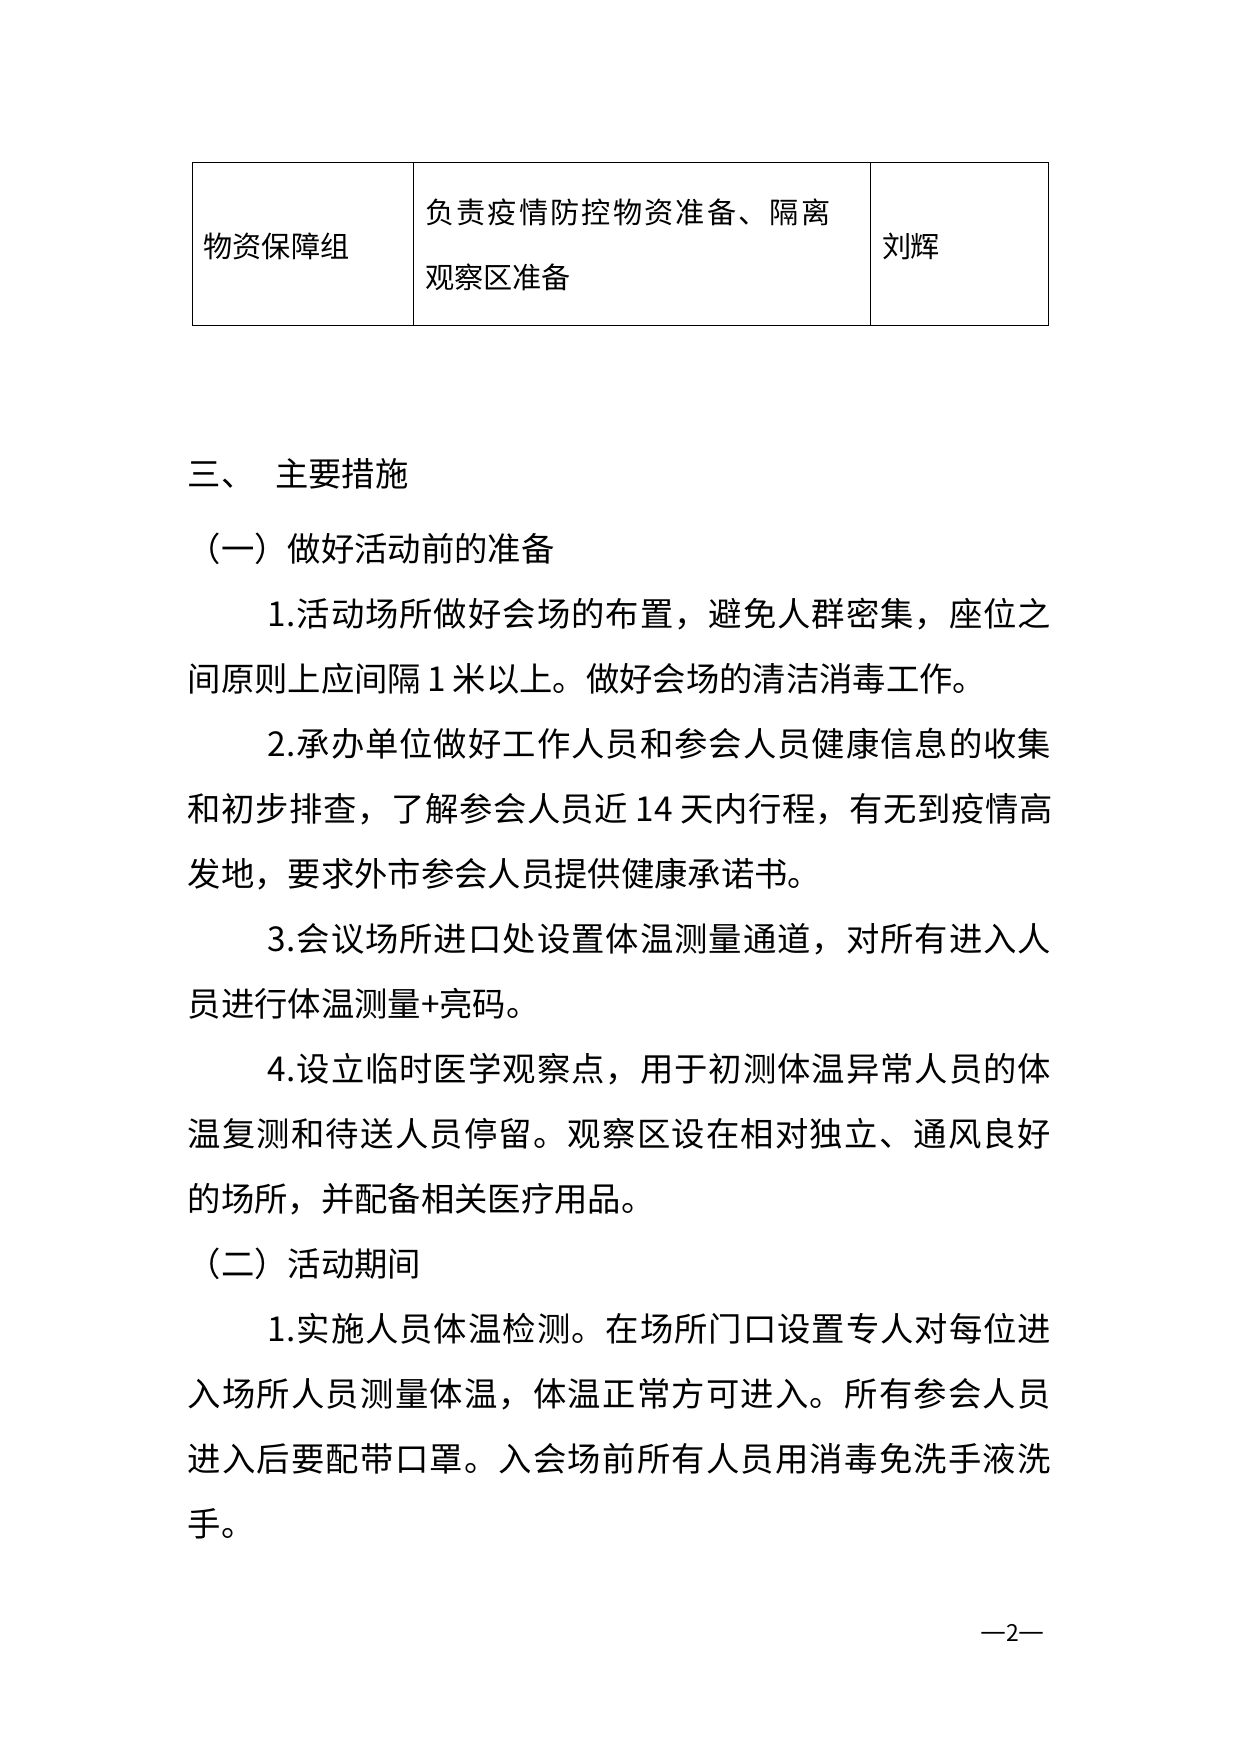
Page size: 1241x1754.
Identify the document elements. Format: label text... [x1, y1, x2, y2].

text 4.设立临时医学观察点，用于初测体温异常人员的体温复测和待送人员停留。观察区设在相对独立、通风良好的场所，并配备相关医疗用品。 [187, 1034, 1053, 1229]
text 2.承办单位做好工作人员和参会人员健康信息的收集和初步排查，了解参会人员近14天内行程，有无到疫情高发地，要求外市参会人员提供健康承诺书。 [187, 709, 1053, 904]
table_cell 物资保障组 [193, 163, 413, 325]
table_cell 刘辉 [871, 163, 1048, 325]
text 3.会议场所进口处设置体温测量通道，对所有进入人员进行体温测量+亮码。 [187, 904, 1053, 1034]
text （一）做好活动前的准备 [187, 514, 1053, 579]
table_cell 负责疫情防控物资准备、隔离观察区准备 [414, 163, 870, 325]
text 1.活动场所做好会场的布置，避免人群密集，座位之间原则上应间隔1米以上。做好会场的清洁消毒工作。 [187, 579, 1053, 709]
text （二）活动期间 [187, 1229, 1053, 1294]
list 主要措施 [187, 440, 1053, 498]
text 1.实施人员体温检测。在场所门口设置专人对每位进入场所人员测量体温，体温正常方可进入。所有参会人员进入后要配带口罩。入会场前所有人员用消毒免洗手液洗手。 [187, 1294, 1053, 1554]
